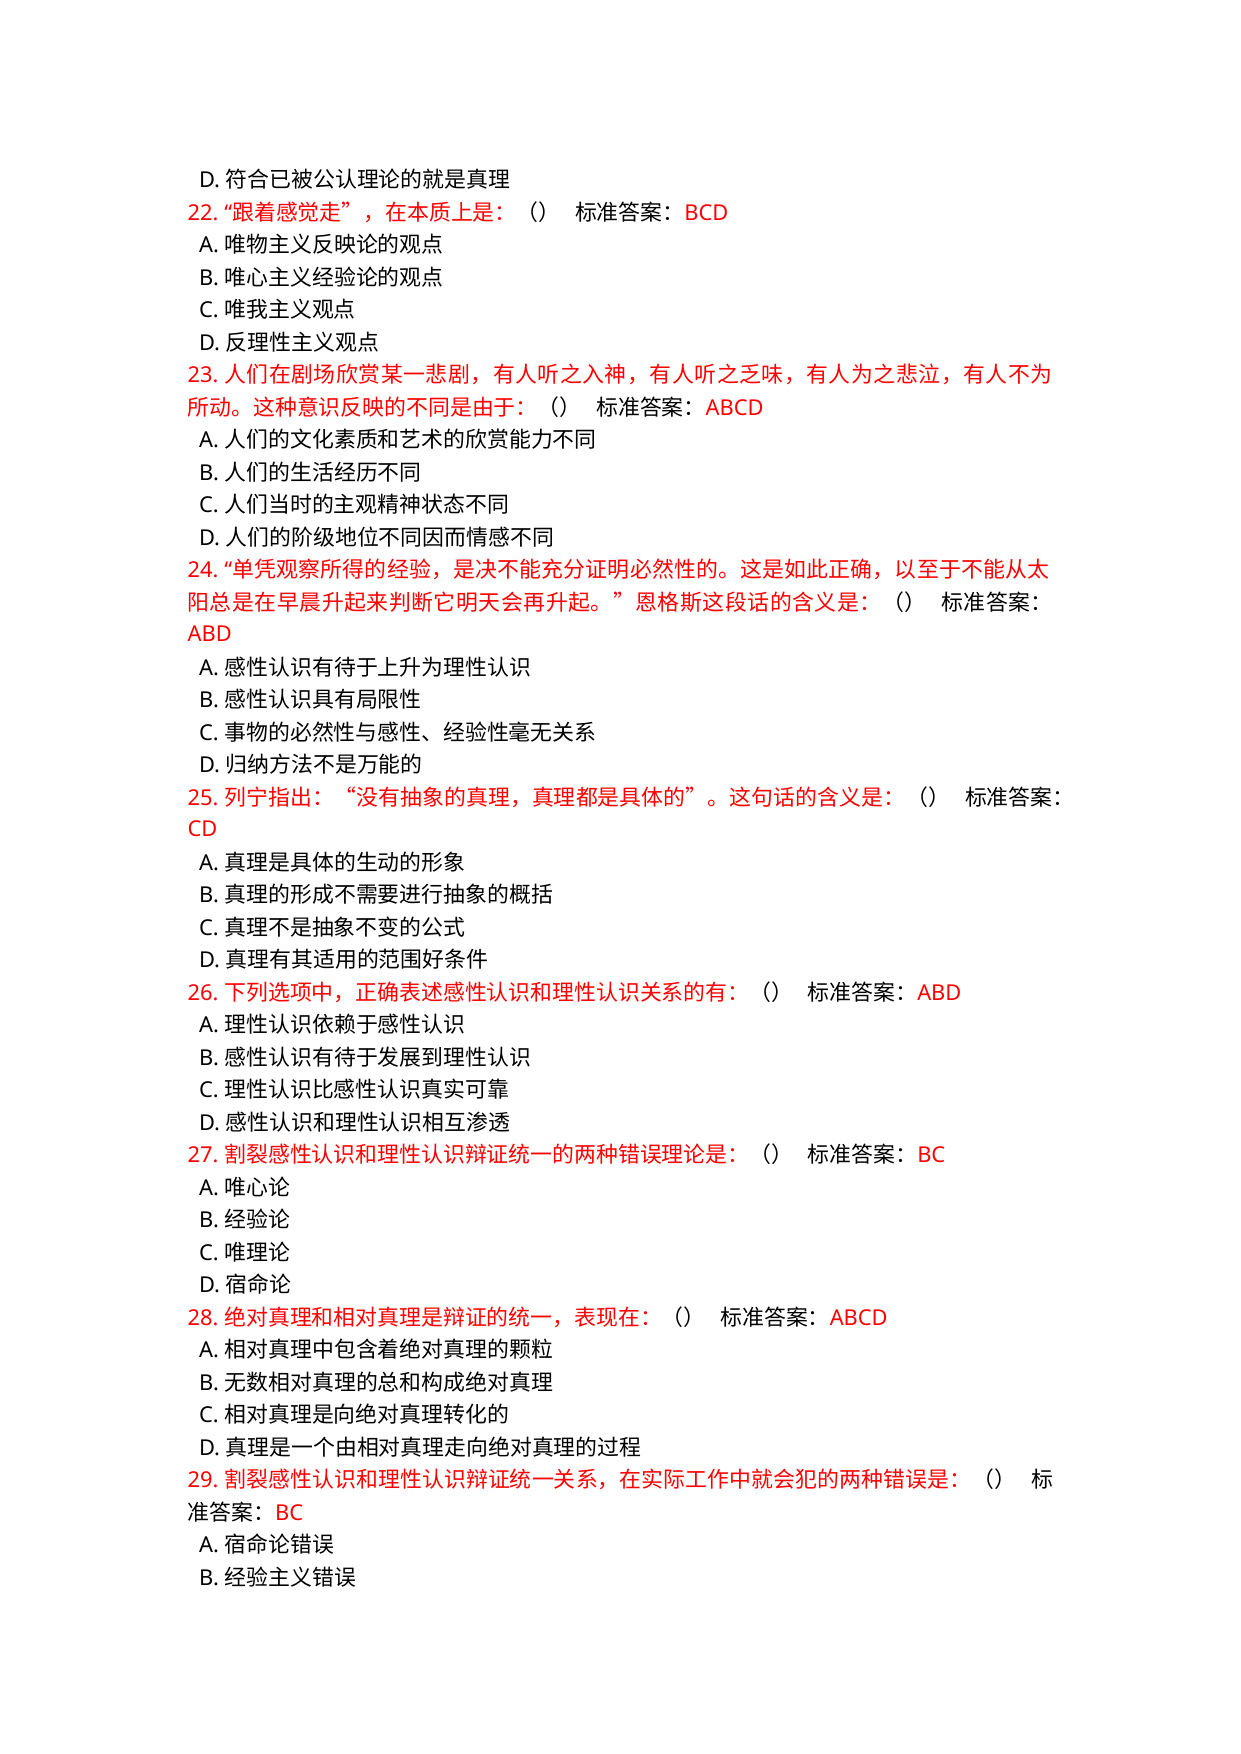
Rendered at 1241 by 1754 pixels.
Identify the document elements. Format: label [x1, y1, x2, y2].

list [187, 162, 1053, 1592]
